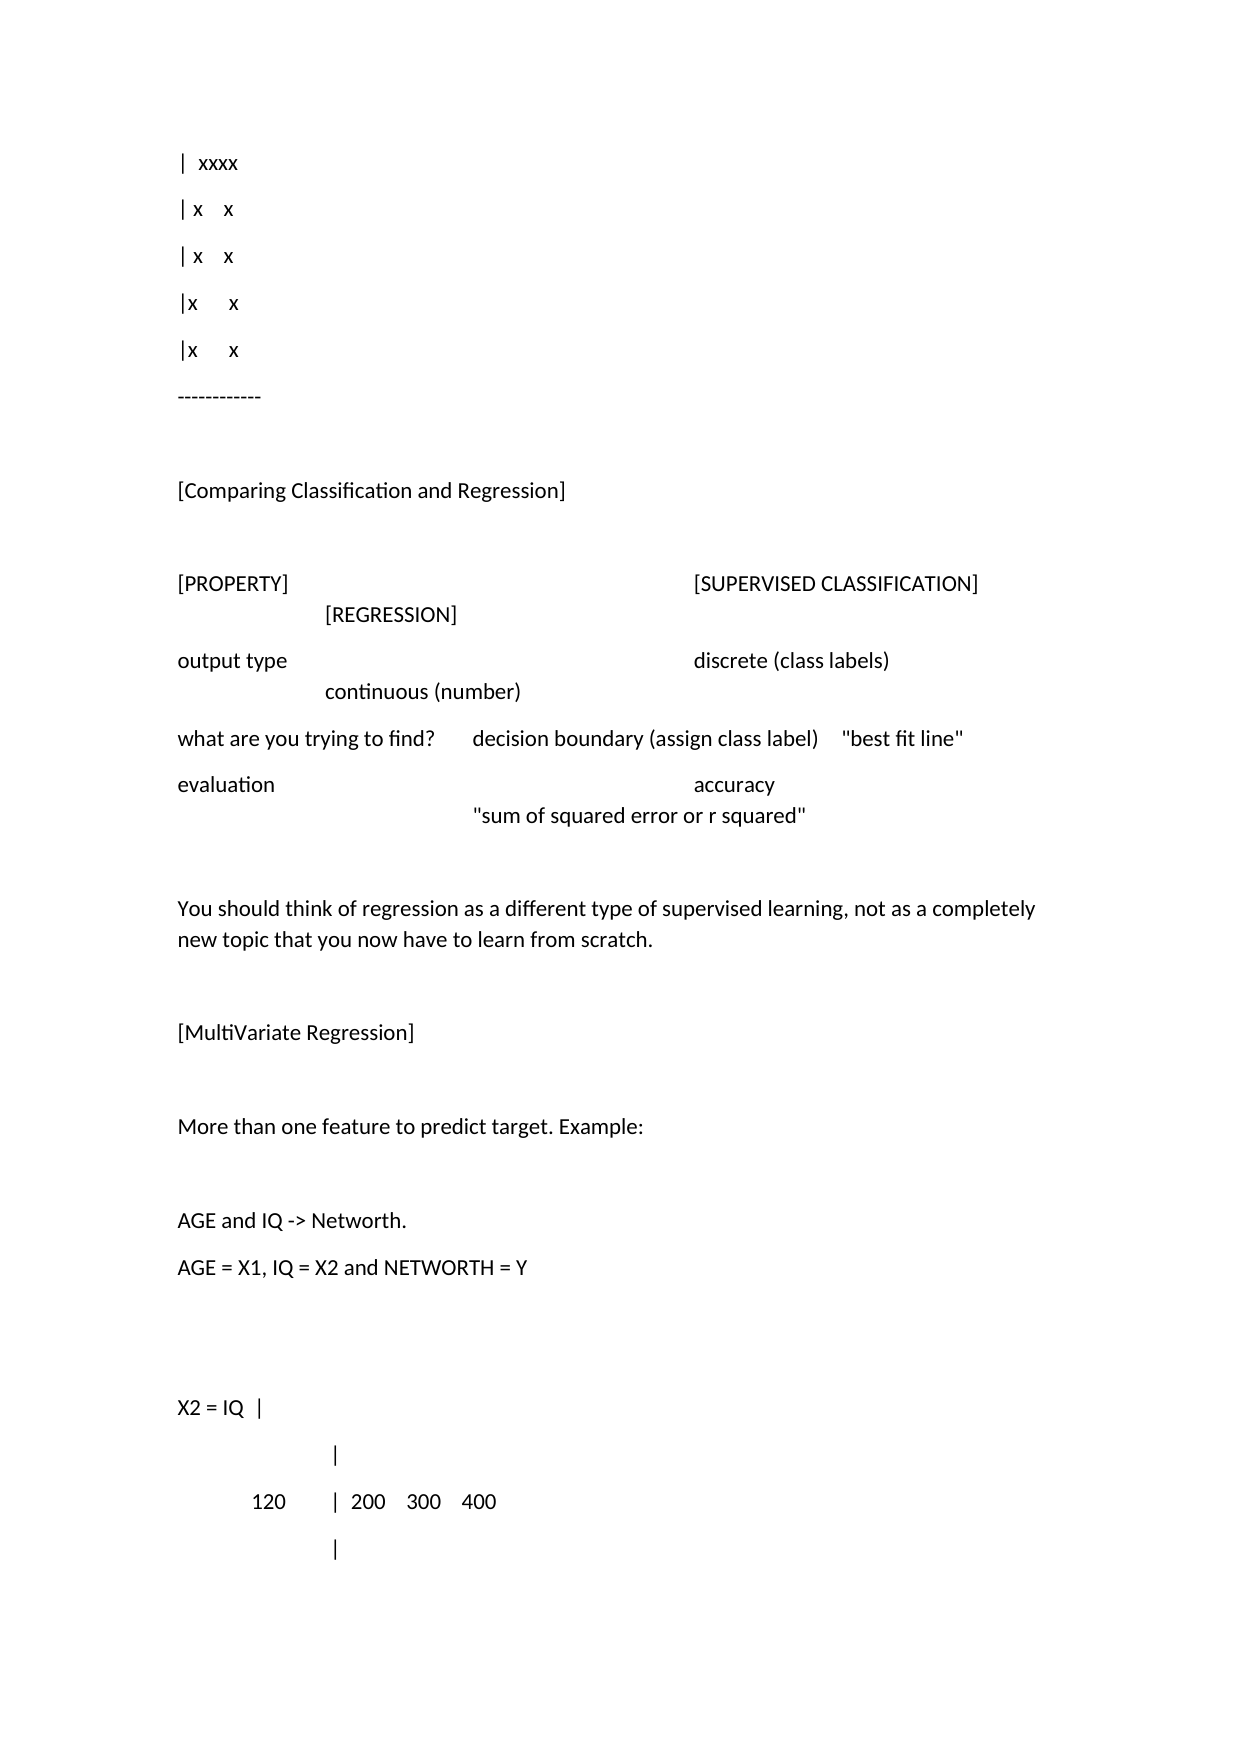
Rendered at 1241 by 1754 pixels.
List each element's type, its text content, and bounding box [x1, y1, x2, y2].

text ------------ [177, 382, 1063, 410]
text [Comparing Classification and Regression] [177, 476, 1063, 504]
text | x x [177, 241, 1063, 269]
text You should think of regression as a different type of supervised learning, not as a completely new topic that you now have to learn from scratch. [177, 894, 1063, 953]
text |x x [177, 288, 1063, 316]
text More than one feature to predict target. Example: [177, 1112, 1063, 1140]
text AGE = X1, IQ = X2 and NETWORTH = Y [177, 1253, 1063, 1281]
text [PROPERTY] [SUPERVISED CLASSIFICATION] [REGRESSION] [177, 569, 1063, 628]
text output type discrete (class labels) continuous (number) [177, 647, 1063, 705]
text X2 = IQ | [177, 1393, 1063, 1421]
text | [177, 1534, 1063, 1562]
text | [177, 1440, 1063, 1468]
text AGE and IQ -> Networth. [177, 1206, 1063, 1234]
text |x x [177, 335, 1063, 363]
text | x x [177, 194, 1063, 222]
text [MultiVariate Regression] [177, 1018, 1063, 1046]
text 120 | 200 300 400 [177, 1487, 1063, 1515]
text evaluation accuracy "sum of squared error or r squared" [177, 771, 1063, 829]
text | xxxx [177, 148, 1063, 176]
text what are you trying to find? decision boundary (assign class label) "best fit line" [177, 724, 1063, 752]
